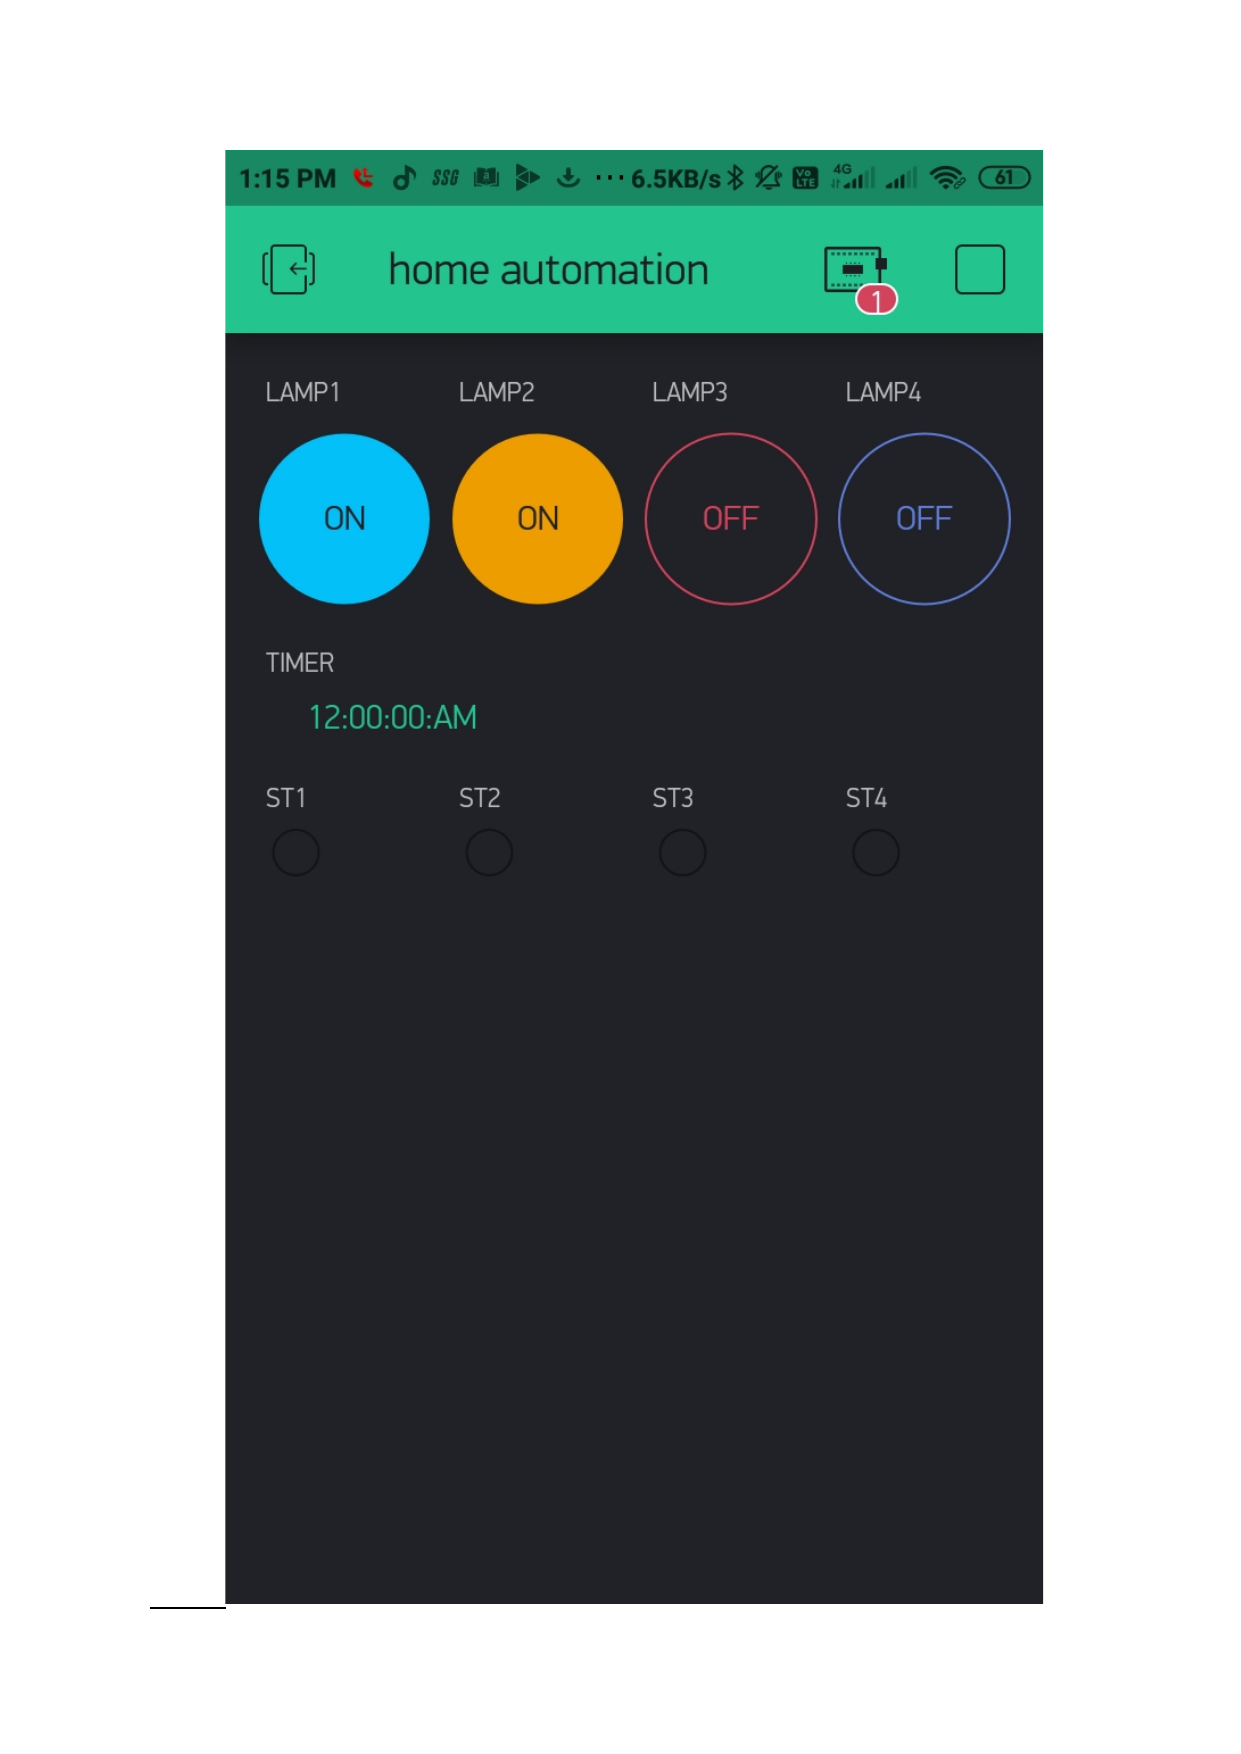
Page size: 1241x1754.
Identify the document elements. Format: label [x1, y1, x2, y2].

picture [225, 150, 1044, 1604]
